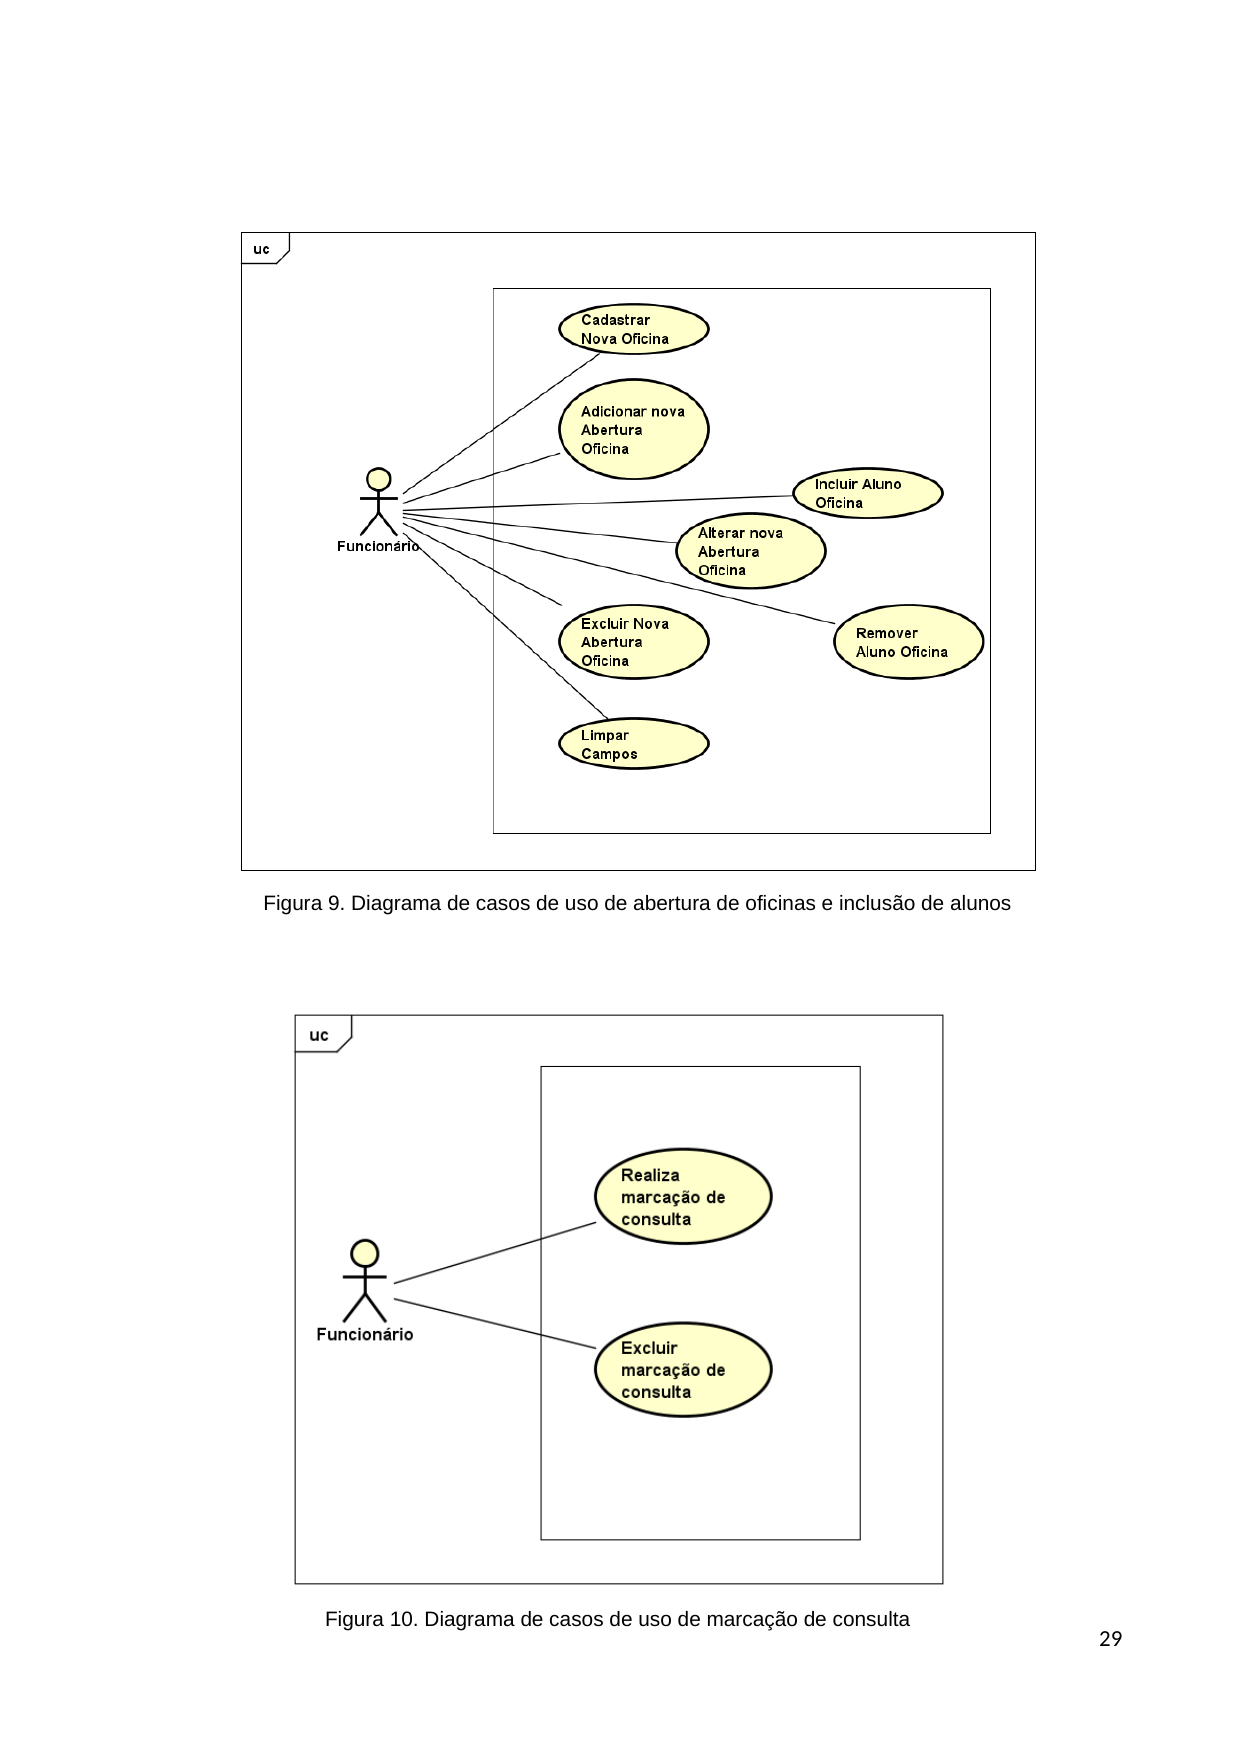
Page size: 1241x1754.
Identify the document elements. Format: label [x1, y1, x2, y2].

picture [280, 1000, 956, 1598]
picture [228, 219, 1047, 882]
